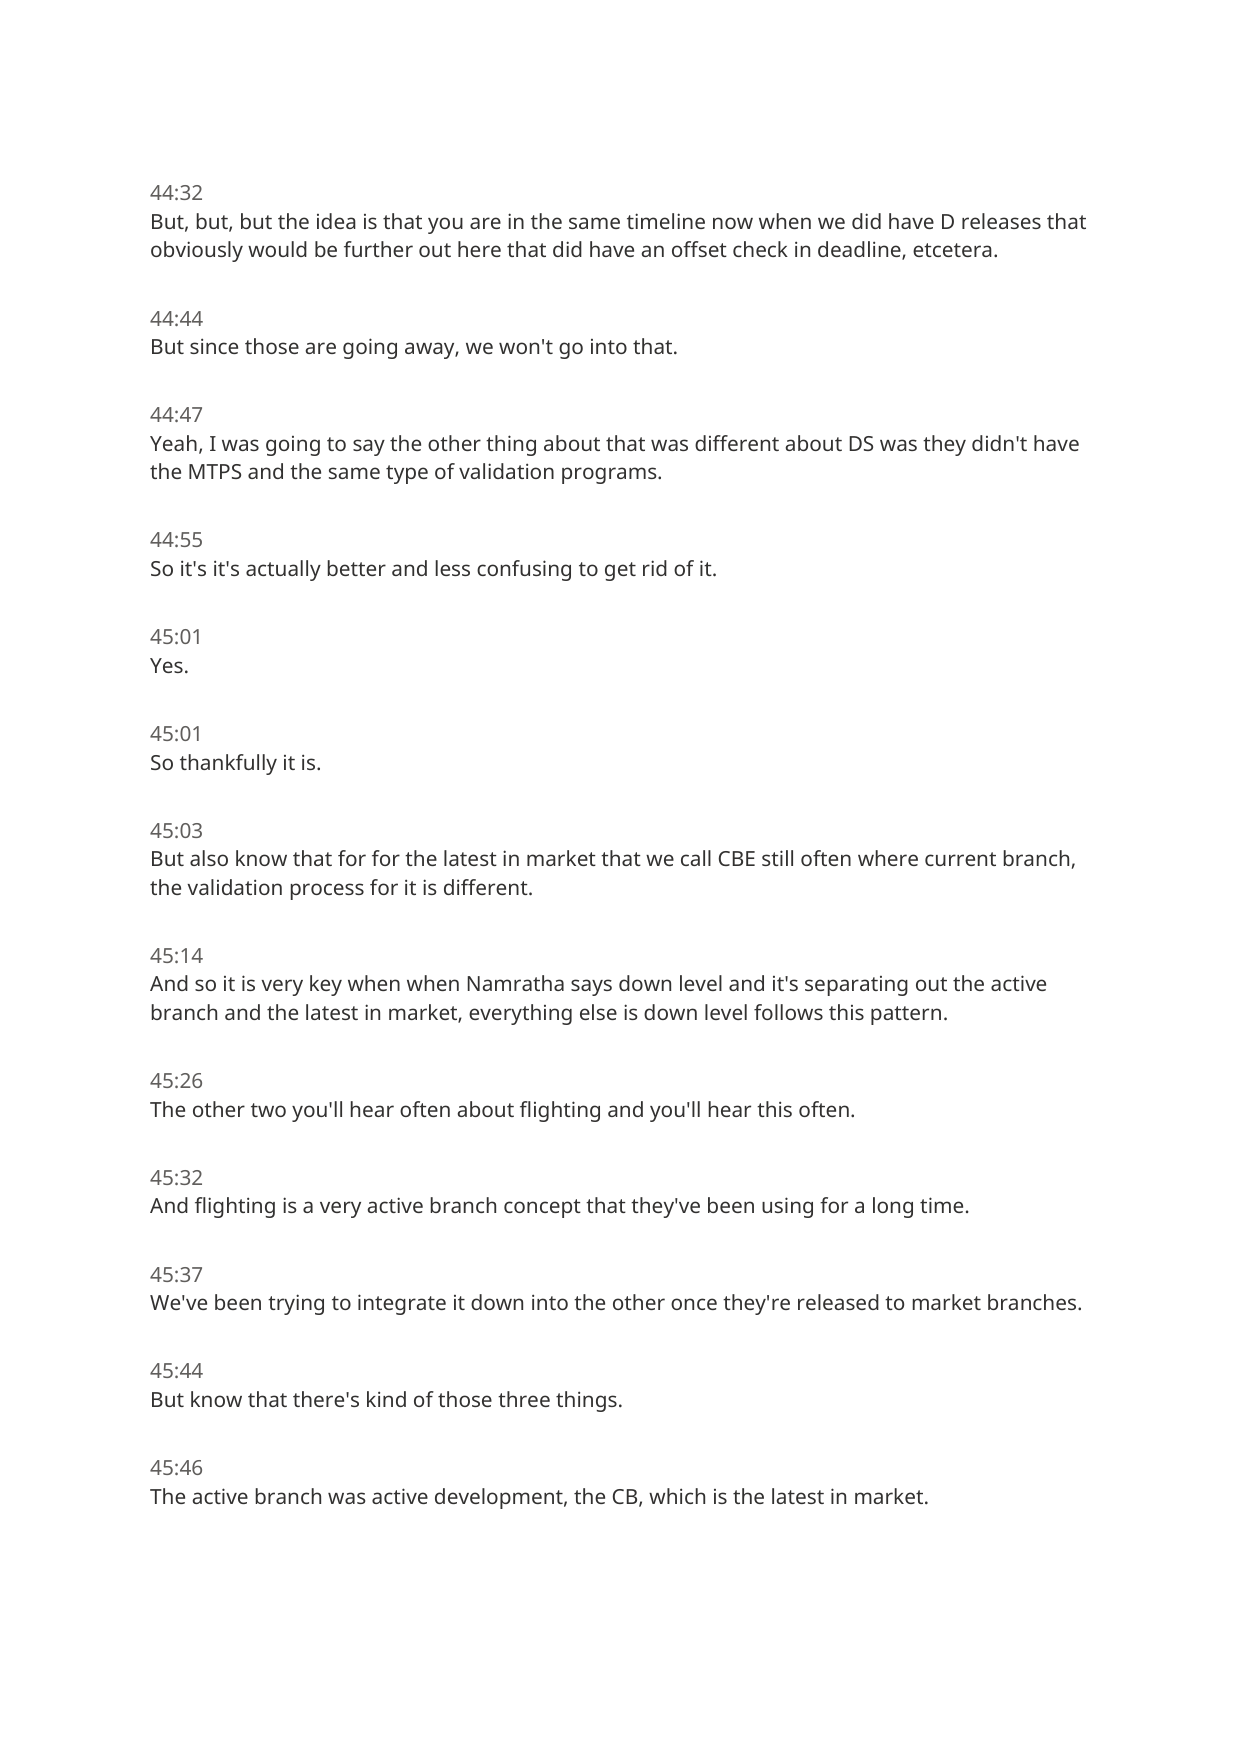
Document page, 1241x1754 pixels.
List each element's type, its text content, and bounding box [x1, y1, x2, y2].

text 45:32 And flighting is a very active branch concept that they've been using for a long time. [150, 1135, 1090, 1220]
text 45:01 So thankfully it is. [150, 691, 1090, 776]
text 45:26 The other two you'll hear often about flighting and you'll hear this often. [150, 1038, 1090, 1123]
text 45:37 We've been trying to integrate it down into the other once they're released to market branches. [150, 1231, 1090, 1317]
text 45:03 But also know that for for the latest in market that we call CBE still often where current branch, the validation process for it is different. [150, 787, 1090, 901]
text 45:44 But know that there's kind of those three things. [150, 1328, 1090, 1413]
text 45:14 And so it is very key when when Namratha says down level and it's separating out the active branch and the latest in market, everything else is down level follows this pattern. [150, 913, 1090, 1026]
text 45:46 The active branch was active development, the CB, which is the latest in market. [150, 1425, 1090, 1510]
text 44:32 But, but, but the idea is that you are in the same timeline now when we did have D releases that obviously would be further out here that did have an offset check in deadline, etcetera. [150, 150, 1090, 264]
text 44:44 But since those are going away, we won't go into that. [150, 275, 1090, 361]
text 45:01 Yes. [150, 594, 1090, 679]
text 44:55 So it's it's actually better and less confusing to get rid of it. [150, 497, 1090, 582]
text 44:47 Yeah, I was going to say the other thing about that was different about DS was they didn't have the MTPS and the same type of validation programs. [150, 372, 1090, 486]
